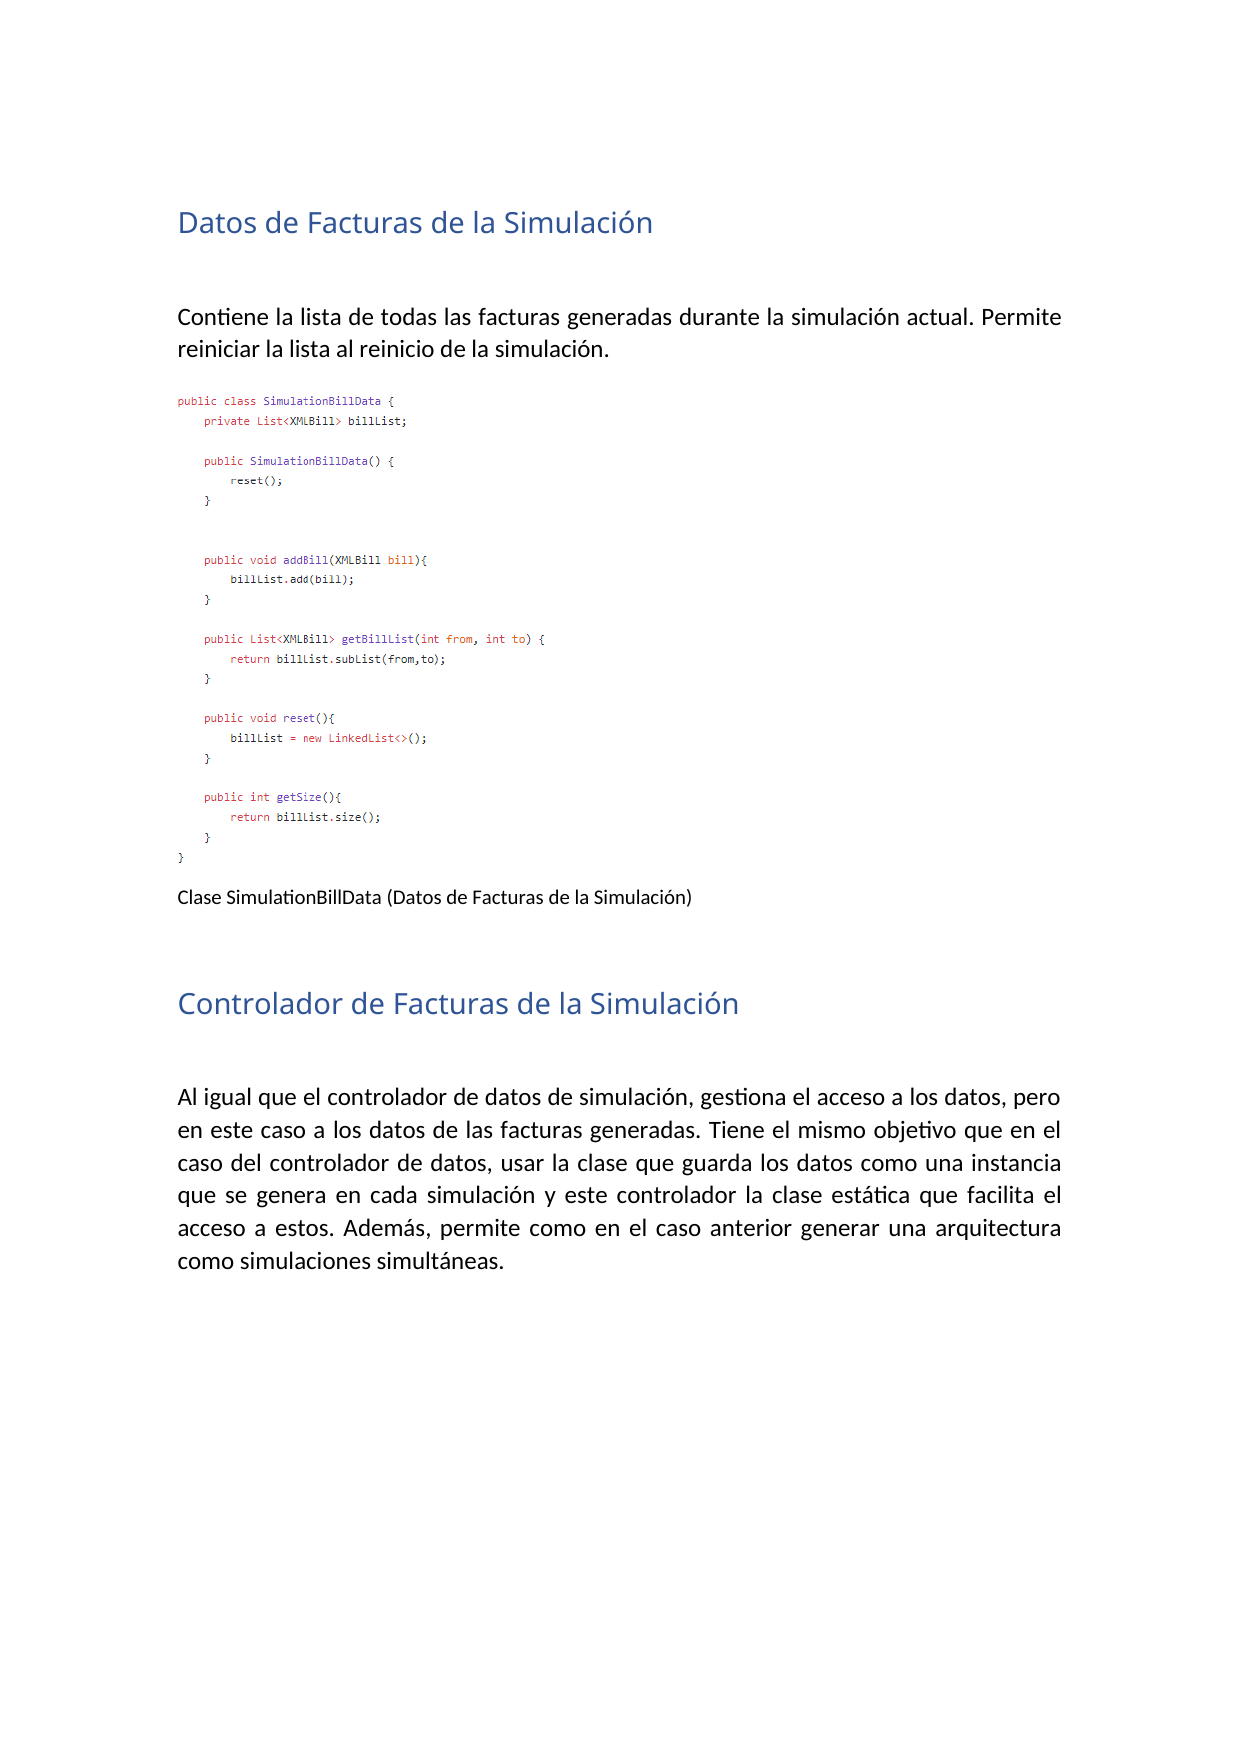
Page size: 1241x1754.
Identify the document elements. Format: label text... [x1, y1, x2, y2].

text Contiene la lista de todas las facturas generadas durante la simulación actual. Permite reiniciar la lista al reinicio de la simulación. [177, 301, 1063, 364]
text Clase SimulationBillData (Datos de Facturas de la Simulación) [177, 884, 1063, 909]
subtitle Controlador de Facturas de la Simulación [177, 983, 1063, 1023]
text Al igual que el controlador de datos de simulación, gestiona el acceso a los datos, pero en este caso a los datos de las facturas generadas. Tiene el mismo objetivo que en el caso del controlador de datos, usar la clase que guarda los datos como una instancia que se genera en cada simulación y este controlador la clase estática que facilita el acceso a estos. Además, permite como en el caso anterior generar una arquitectura como simulaciones simultáneas. [177, 1081, 1063, 1276]
subtitle Datos de Facturas de la Simulación [177, 203, 1063, 242]
picture [177, 383, 564, 865]
